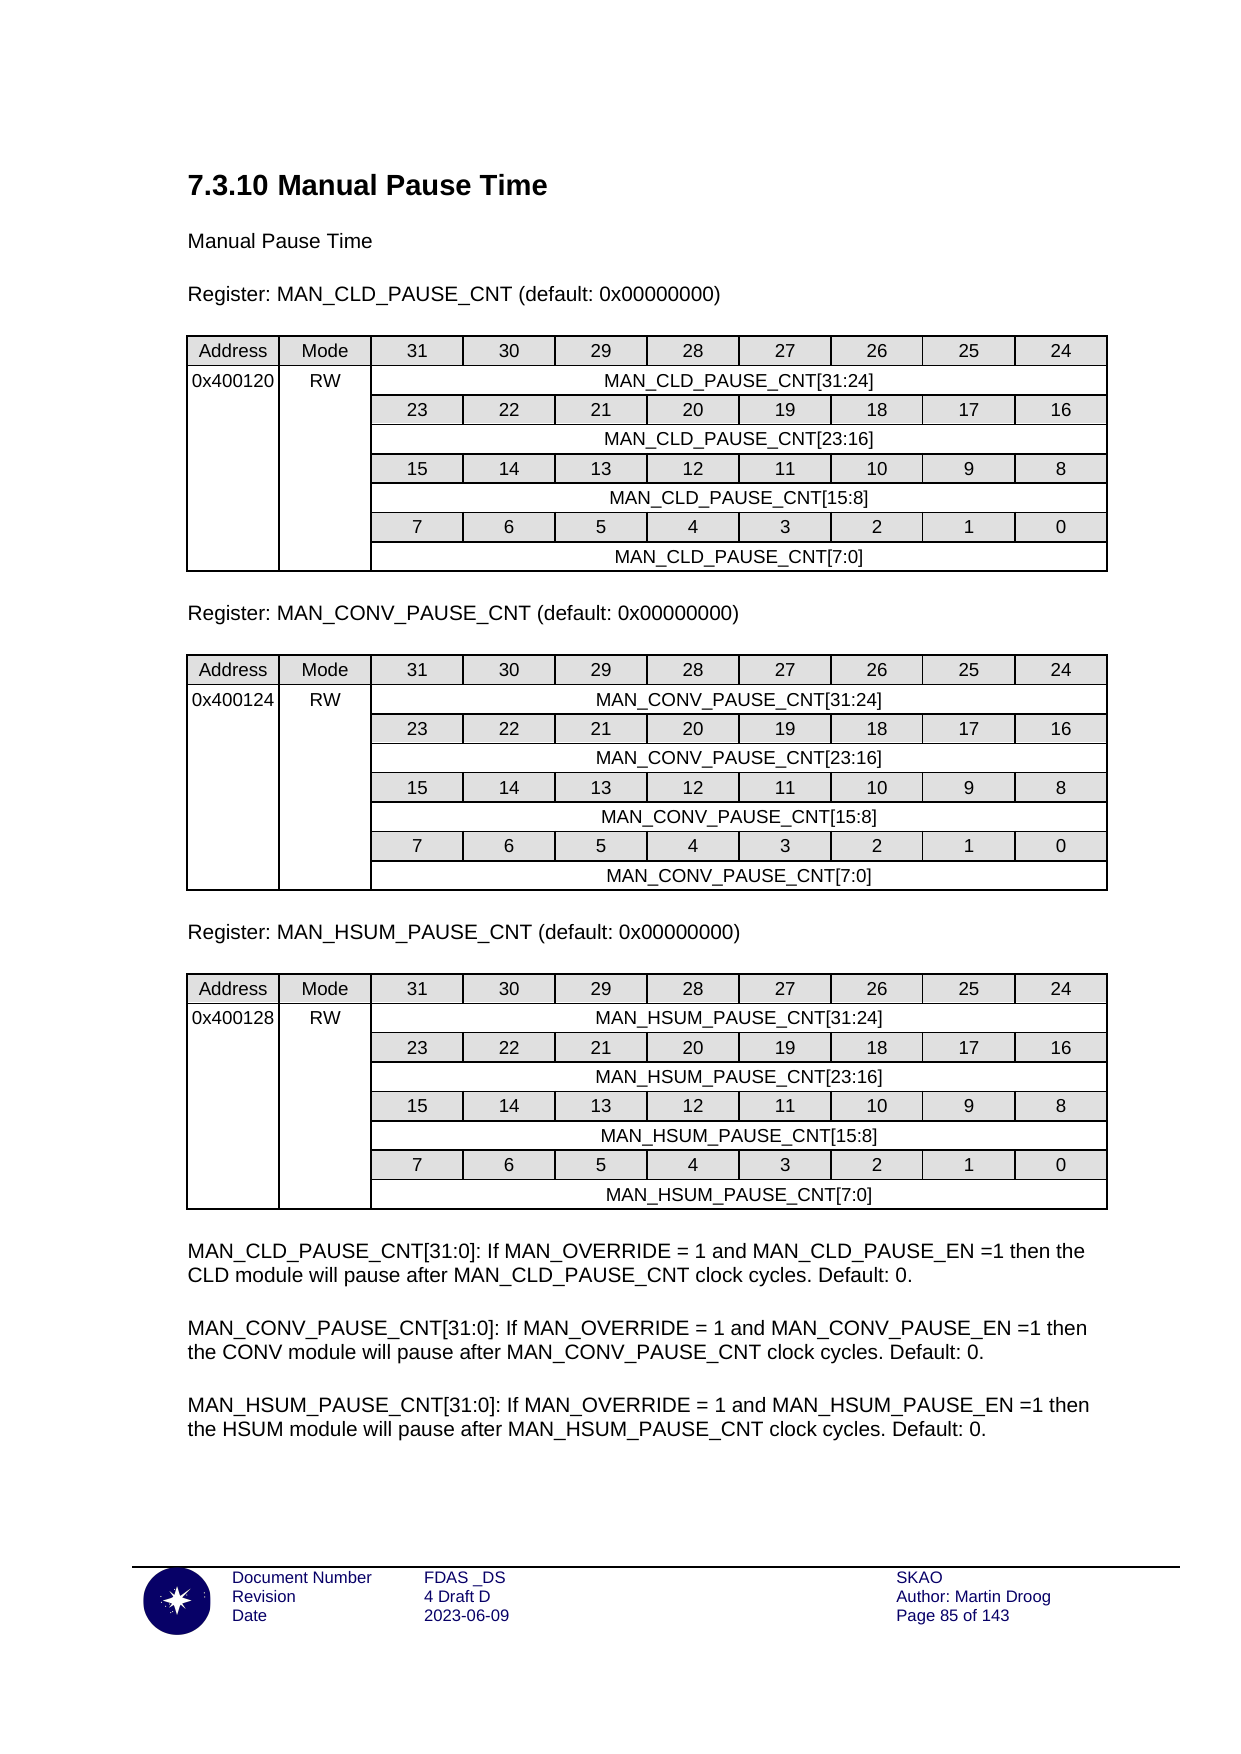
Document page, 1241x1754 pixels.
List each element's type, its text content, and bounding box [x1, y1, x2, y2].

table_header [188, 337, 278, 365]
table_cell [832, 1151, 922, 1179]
text MAN_CONV_PAUSE_CNT[31:0]: If MAN_OVERRIDE = 1 and MAN_CONV_PAUSE_EN =1 then the CONV module will pause after MAN_CONV_PAUSE_CNT clock cycles. Default: 0. [187, 1316, 1107, 1364]
text MAN_HSUM_PAUSE_CNT[31:0]: If MAN_OVERRIDE = 1 and MAN_HSUM_PAUSE_EN =1 then the HSUM module will pause after MAN_HSUM_PAUSE_CNT clock cycles. Default: 0. [187, 1393, 1107, 1441]
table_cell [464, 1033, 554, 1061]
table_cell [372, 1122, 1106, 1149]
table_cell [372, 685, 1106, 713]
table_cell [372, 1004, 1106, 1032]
text Register: MAN_CONV_PAUSE_CNT (default: 0x00000000) [187, 601, 1107, 625]
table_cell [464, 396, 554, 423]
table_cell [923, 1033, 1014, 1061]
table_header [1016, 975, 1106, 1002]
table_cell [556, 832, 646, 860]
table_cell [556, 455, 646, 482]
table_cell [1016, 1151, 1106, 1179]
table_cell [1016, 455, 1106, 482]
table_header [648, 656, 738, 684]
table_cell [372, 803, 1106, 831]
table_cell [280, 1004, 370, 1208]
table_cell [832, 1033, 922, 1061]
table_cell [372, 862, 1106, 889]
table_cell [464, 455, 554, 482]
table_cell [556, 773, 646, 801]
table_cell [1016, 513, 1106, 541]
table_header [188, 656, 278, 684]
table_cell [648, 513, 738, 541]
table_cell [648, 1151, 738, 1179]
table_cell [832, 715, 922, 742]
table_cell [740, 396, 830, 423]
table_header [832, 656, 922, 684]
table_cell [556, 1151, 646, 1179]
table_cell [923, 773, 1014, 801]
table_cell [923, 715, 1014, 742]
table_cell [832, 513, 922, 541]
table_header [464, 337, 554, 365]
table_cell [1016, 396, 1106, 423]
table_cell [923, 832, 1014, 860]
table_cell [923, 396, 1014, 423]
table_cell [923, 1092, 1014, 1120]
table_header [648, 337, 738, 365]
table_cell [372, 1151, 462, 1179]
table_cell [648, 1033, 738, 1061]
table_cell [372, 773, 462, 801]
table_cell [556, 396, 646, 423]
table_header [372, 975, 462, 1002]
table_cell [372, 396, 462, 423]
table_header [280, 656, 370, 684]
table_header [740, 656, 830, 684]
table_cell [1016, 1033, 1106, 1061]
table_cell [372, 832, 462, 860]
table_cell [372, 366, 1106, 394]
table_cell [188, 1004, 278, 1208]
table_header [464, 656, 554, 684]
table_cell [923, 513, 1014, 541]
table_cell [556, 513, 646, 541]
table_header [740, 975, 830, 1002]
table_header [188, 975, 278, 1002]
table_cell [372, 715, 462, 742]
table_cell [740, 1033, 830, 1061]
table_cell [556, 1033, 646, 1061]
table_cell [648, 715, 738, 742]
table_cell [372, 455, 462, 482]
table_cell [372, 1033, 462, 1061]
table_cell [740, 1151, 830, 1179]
picture [143, 1567, 211, 1635]
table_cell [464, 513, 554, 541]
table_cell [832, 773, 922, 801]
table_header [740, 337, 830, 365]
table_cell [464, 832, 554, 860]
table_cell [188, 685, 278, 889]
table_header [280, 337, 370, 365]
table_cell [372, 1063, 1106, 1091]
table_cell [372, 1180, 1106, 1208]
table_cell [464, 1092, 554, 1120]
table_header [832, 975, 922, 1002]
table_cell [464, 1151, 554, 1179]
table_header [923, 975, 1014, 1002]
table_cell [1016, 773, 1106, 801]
text Manual Pause Time [187, 229, 1107, 253]
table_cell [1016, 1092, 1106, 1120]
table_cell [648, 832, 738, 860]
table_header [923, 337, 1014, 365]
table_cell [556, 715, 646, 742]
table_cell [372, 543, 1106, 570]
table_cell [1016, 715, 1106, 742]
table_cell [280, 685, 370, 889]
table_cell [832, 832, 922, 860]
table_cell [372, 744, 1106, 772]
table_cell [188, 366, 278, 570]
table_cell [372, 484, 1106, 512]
subtitle Manual Pause Time [187, 175, 1107, 200]
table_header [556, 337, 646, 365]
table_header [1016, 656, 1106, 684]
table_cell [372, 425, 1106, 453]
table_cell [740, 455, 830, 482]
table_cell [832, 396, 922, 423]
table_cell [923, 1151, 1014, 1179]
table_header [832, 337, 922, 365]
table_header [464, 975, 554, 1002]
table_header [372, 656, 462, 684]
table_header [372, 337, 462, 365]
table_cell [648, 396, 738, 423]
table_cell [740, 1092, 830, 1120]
text MAN_CLD_PAUSE_CNT[31:0]: If MAN_OVERRIDE = 1 and MAN_CLD_PAUSE_EN =1 then the CLD module will pause after MAN_CLD_PAUSE_CNT clock cycles. Default: 0. [187, 1239, 1107, 1287]
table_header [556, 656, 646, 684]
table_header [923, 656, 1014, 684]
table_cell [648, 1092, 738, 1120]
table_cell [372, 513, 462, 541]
text Register: MAN_CLD_PAUSE_CNT (default: 0x00000000) [187, 282, 1107, 306]
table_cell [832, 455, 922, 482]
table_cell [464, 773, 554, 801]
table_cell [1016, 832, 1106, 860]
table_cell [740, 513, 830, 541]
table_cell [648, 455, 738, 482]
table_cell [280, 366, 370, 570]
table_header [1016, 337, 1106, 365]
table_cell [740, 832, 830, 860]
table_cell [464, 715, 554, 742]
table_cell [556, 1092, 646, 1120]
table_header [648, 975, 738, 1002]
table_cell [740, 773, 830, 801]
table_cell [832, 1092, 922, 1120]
text Register: MAN_HSUM_PAUSE_CNT (default: 0x00000000) [187, 920, 1107, 944]
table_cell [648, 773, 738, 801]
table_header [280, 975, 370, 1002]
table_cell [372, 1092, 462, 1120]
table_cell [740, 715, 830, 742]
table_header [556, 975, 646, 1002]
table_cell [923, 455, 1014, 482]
